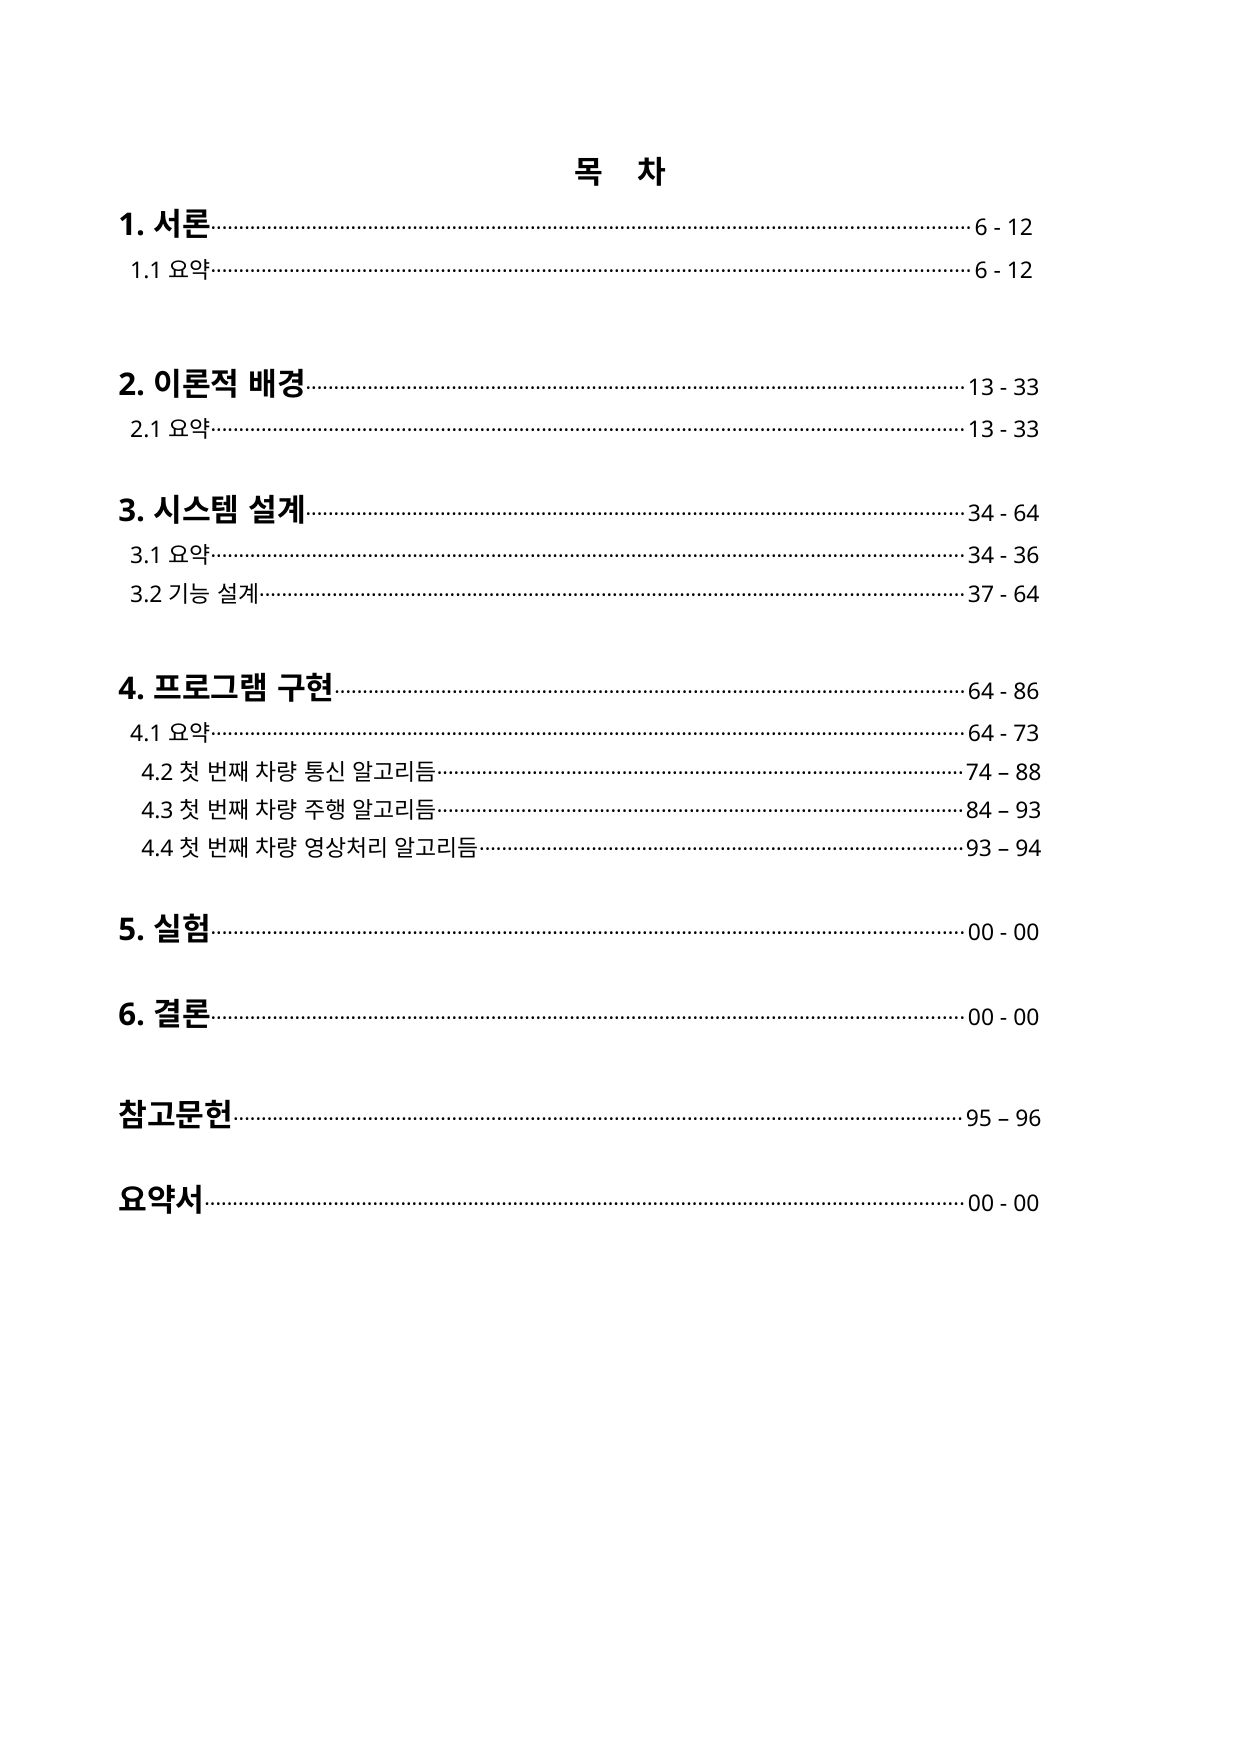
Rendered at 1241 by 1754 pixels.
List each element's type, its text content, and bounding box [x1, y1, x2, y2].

text 5. 실험 00 - 00 [118, 904, 1122, 950]
text 1.1 요약 6 - 12 [118, 252, 1122, 285]
text 요약서 00 - 00 [118, 1175, 1122, 1220]
text 4.4 첫 번째 차량 영상처리 알고리듬 93 – 94 [118, 830, 1122, 863]
text 4. 프로그램 구현 64 - 86 [118, 663, 1122, 708]
text 4.1 요약 64 - 73 [118, 715, 1122, 748]
text 목 차 [118, 148, 1122, 193]
text 4.2 첫 번째 차량 통신 알고리듬 74 – 88 [118, 753, 1122, 787]
text 2.1 요약 13 - 33 [118, 411, 1122, 444]
text 1. 서론 6 - 12 [118, 199, 1122, 245]
text 3. 시스템 설계 34 - 64 [118, 485, 1122, 531]
text 2. 이론적 배경 13 - 33 [118, 359, 1122, 404]
text 6. 결론 00 - 00 [118, 989, 1122, 1034]
text 3.2 기능 설계 37 - 64 [118, 576, 1122, 609]
text 참고문헌 95 – 96 [118, 1090, 1122, 1136]
text 3.1 요약 34 - 36 [118, 537, 1122, 571]
text 4.3 첫 번째 차량 주행 알고리듬 84 – 93 [118, 792, 1122, 825]
